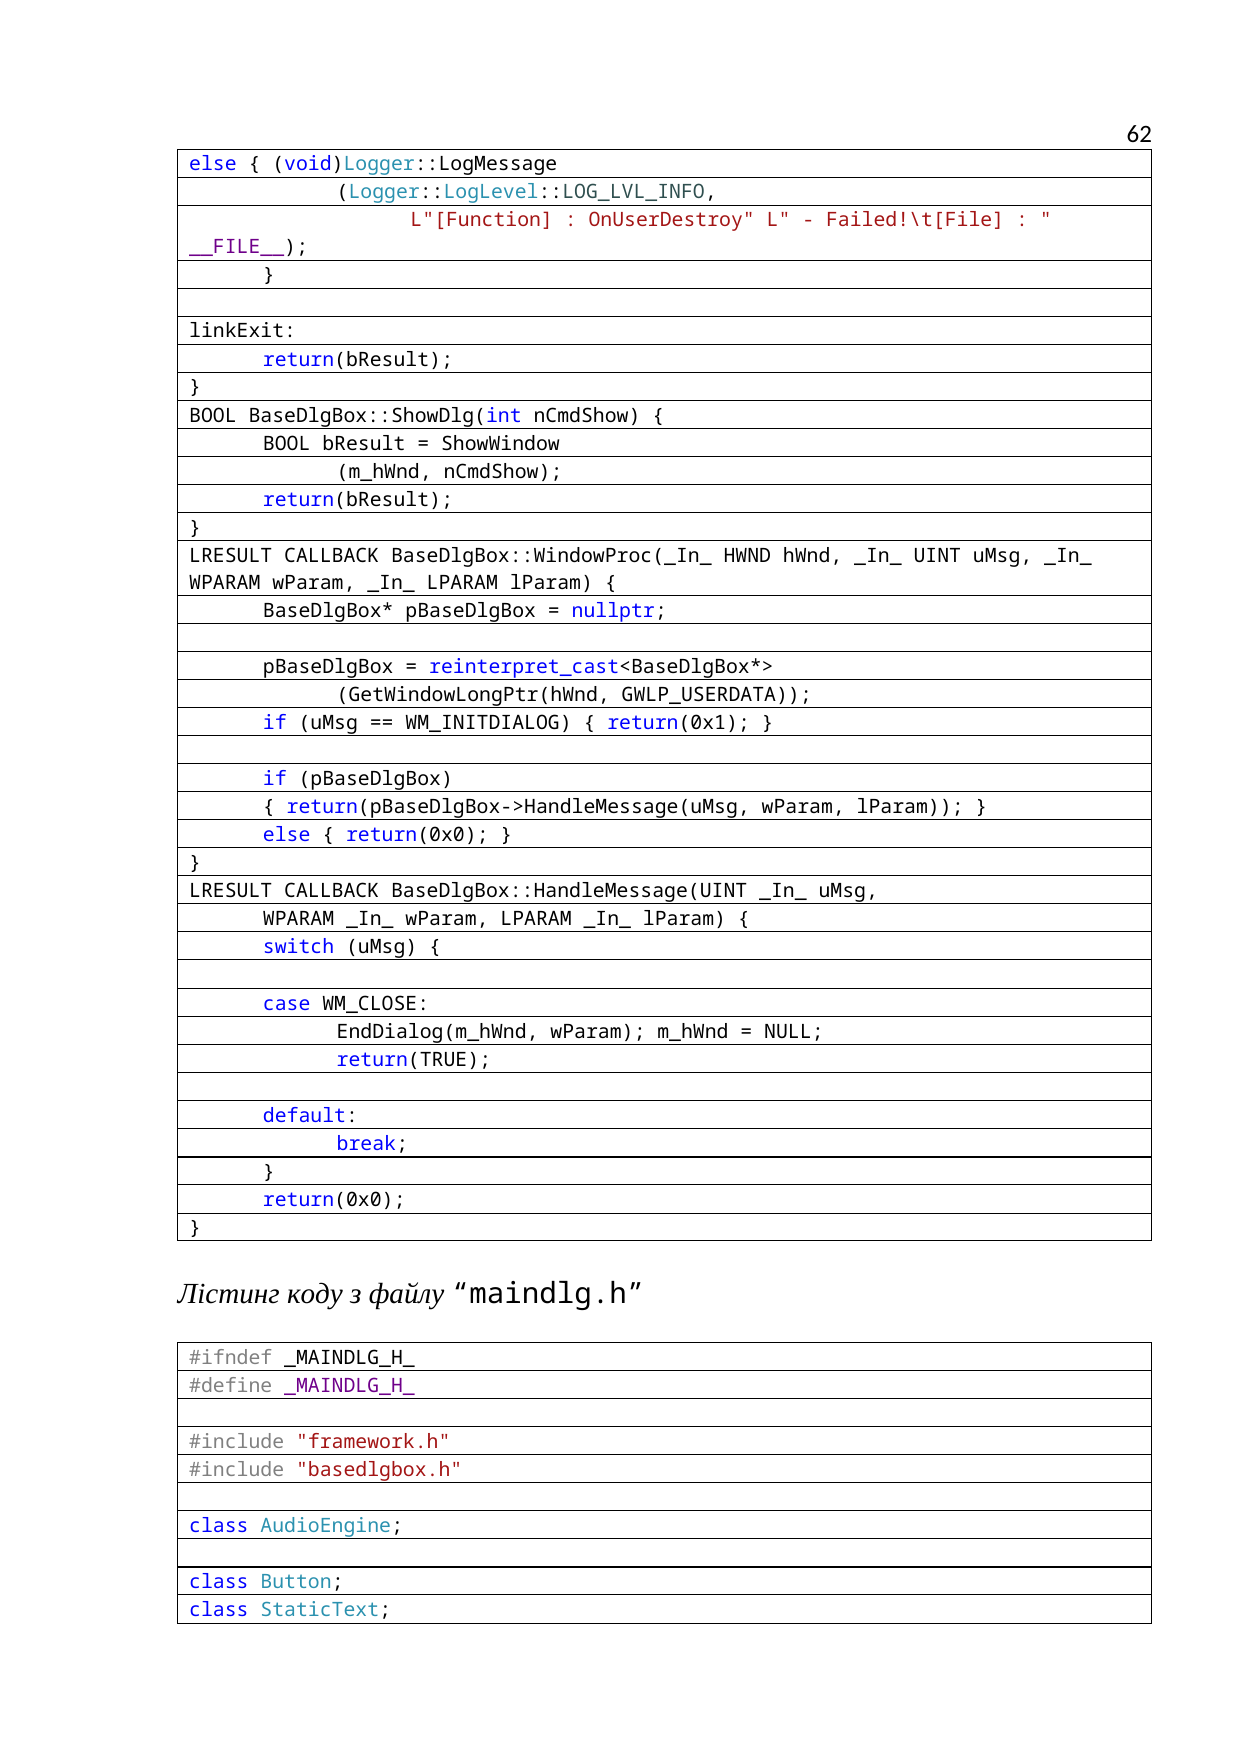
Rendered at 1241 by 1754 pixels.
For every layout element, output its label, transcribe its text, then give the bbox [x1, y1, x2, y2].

table_cell [178, 960, 1151, 988]
table_header #ifndef _MAINDLG_H_ [178, 1343, 1151, 1370]
table_cell BaseDlgBox* pBaseDlgBox = nullptr; [178, 596, 1151, 623]
table_cell return(bResult); [178, 485, 1151, 512]
table_cell [178, 289, 1151, 316]
table_cell if (uMsg == WM_INITDIALOG) { return(0x1); } [178, 708, 1151, 735]
table_cell pBaseDlgBox = reinterpret_cast<BaseDlgBox*> [178, 652, 1151, 679]
table_cell #include "framework.h" [178, 1427, 1151, 1454]
table_cell BOOL bResult = ShowWindow [178, 429, 1151, 456]
table_cell } [178, 1214, 1151, 1240]
table_cell EndDialog(m_hWnd, wParam); m_hWnd = NULL; [178, 1017, 1151, 1044]
table_cell else { return(0x0); } [178, 820, 1151, 847]
table_cell return(TRUE); [178, 1045, 1151, 1072]
table_cell break; [178, 1129, 1151, 1156]
table_cell #define _MAINDLG_H_ [178, 1371, 1151, 1398]
table_cell [178, 736, 1151, 763]
table_cell class AudioEngine; [178, 1511, 1151, 1538]
table_cell default: [178, 1101, 1151, 1128]
table_header else { (void)Logger::LogMessage [178, 150, 1151, 177]
table_cell LRESULT CALLBACK BaseDlgBox::HandleMessage(UINT _In_ uMsg, [178, 876, 1151, 903]
table_cell class Button; [178, 1568, 1151, 1594]
table_cell [178, 1073, 1151, 1100]
table_cell L"[Function] : OnUserDestroy" L" - Failed!\t[File] : " __FILE__); [178, 206, 1151, 260]
table_cell return(0x0); [178, 1185, 1151, 1212]
table_cell (m_hWnd, nCmdShow); [178, 457, 1151, 484]
table_cell case WM_CLOSE: [178, 989, 1151, 1016]
table_cell [178, 1483, 1151, 1510]
table_cell return(bResult); [178, 345, 1151, 372]
table_cell linkExit: [178, 317, 1151, 344]
table_cell WPARAM _In_ wParam, LPARAM _In_ lParam) { [178, 904, 1151, 931]
table_cell [178, 1399, 1151, 1426]
table_cell } [178, 373, 1151, 400]
text 62 [177, 118, 1152, 149]
table_cell if (pBaseDlgBox) [178, 764, 1151, 791]
table_cell (Logger::LogLevel::LOG_LVL_INFO, [178, 178, 1151, 205]
table_cell } [178, 1158, 1151, 1184]
table_cell LRESULT CALLBACK BaseDlgBox::WindowProc(_In_ HWND hWnd, _In_ UINT uMsg, _In_ WPARAM wParam, _In_ LPARAM lParam) { [178, 541, 1151, 595]
table_cell [178, 624, 1151, 651]
table_cell [178, 1539, 1151, 1566]
list Лістинг коду з файлу “maindlg.h” [177, 1272, 1154, 1312]
table_cell } [178, 848, 1151, 875]
table_cell { return(pBaseDlgBox->HandleMessage(uMsg, wParam, lParam)); } [178, 792, 1151, 819]
table_cell } [178, 513, 1151, 540]
table_cell #include "basedlgbox.h" [178, 1455, 1151, 1482]
table_cell class StaticText; [178, 1595, 1151, 1622]
table_cell (GetWindowLongPtr(hWnd, GWLP_USERDATA)); [178, 680, 1151, 707]
table_cell BOOL BaseDlgBox::ShowDlg(int nCmdShow) { [178, 401, 1151, 428]
table_cell switch (uMsg) { [178, 932, 1151, 959]
table_cell } [178, 261, 1151, 288]
